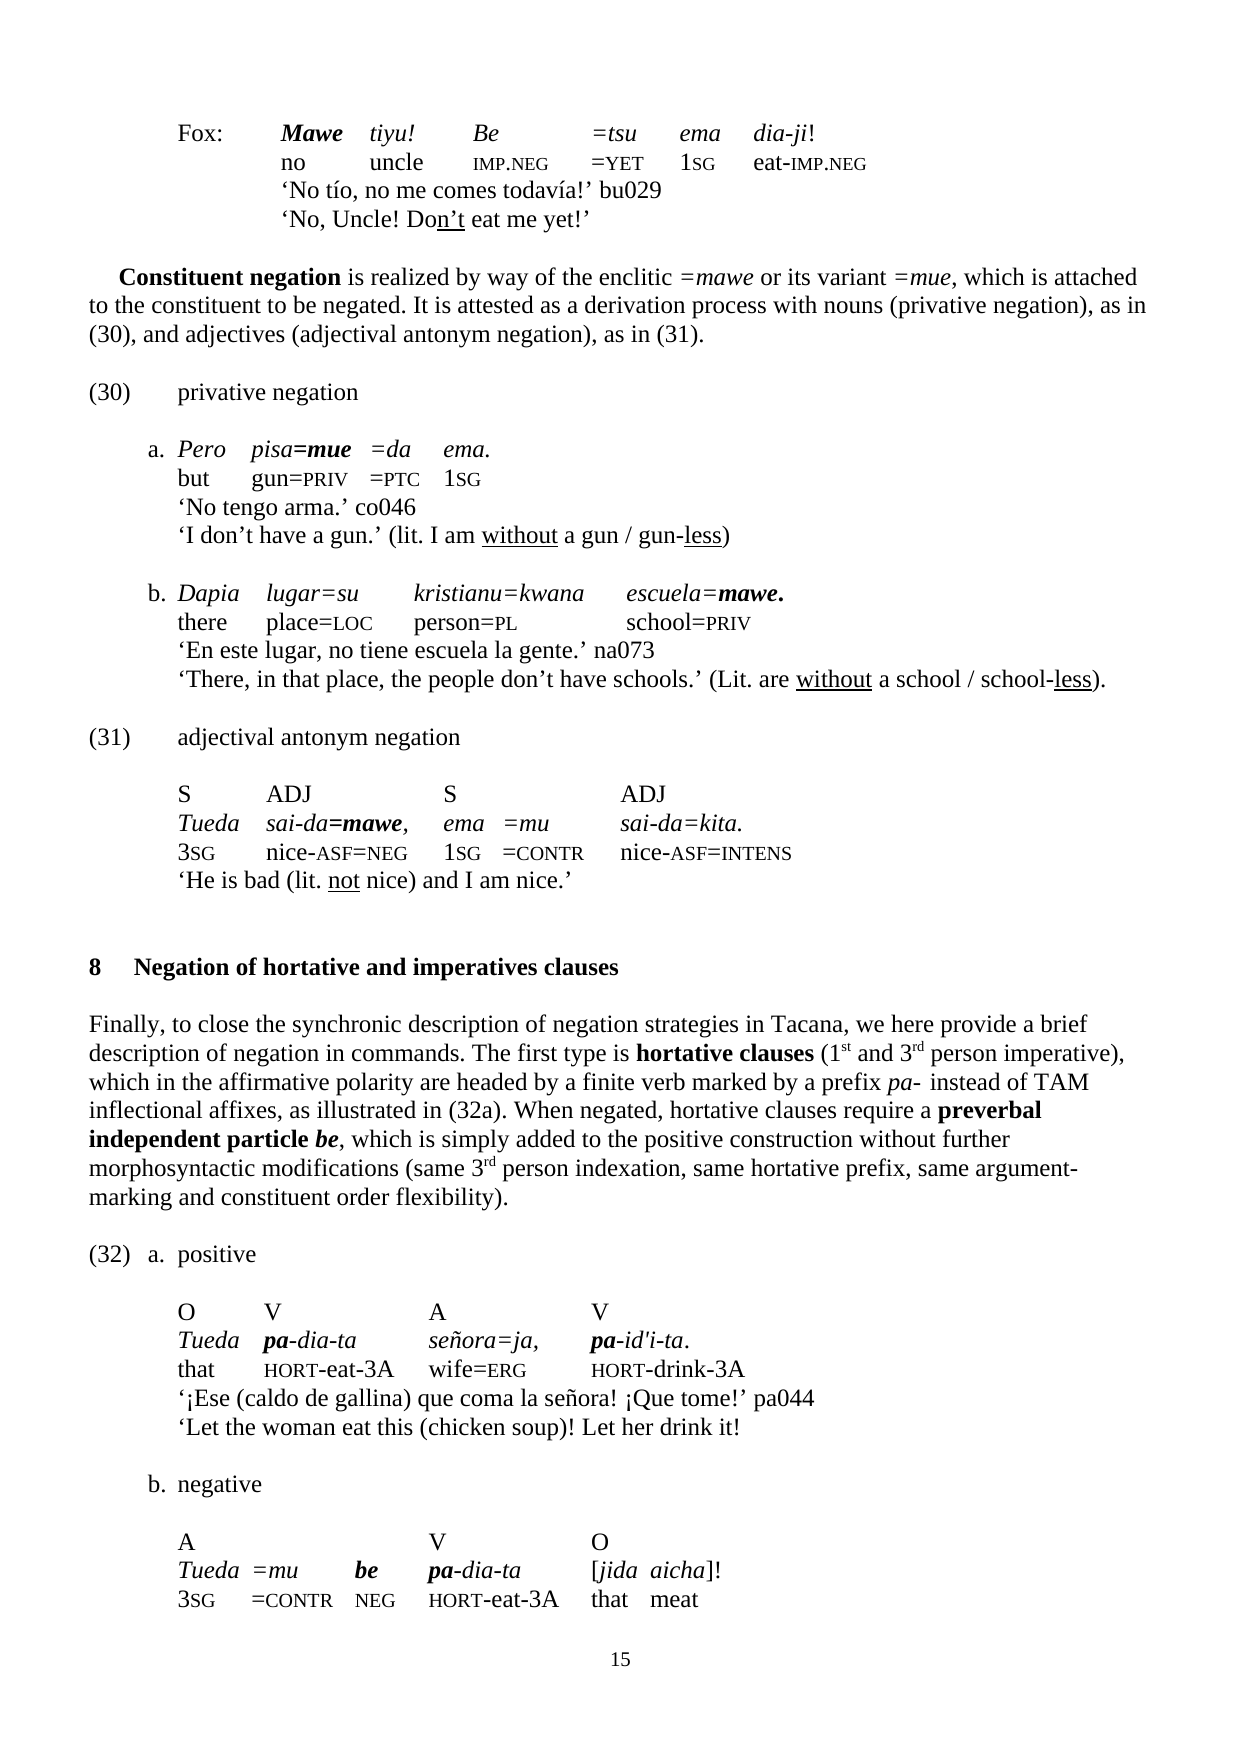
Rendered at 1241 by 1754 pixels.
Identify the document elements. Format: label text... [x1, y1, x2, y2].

text ‘There, in that place, the people don’t have schools.’ (Lit. are without a school / school-less). [177, 664, 1152, 693]
text a. Pero pisa=mue =da ema. [89, 434, 1152, 463]
text A V O [89, 1527, 1152, 1556]
text Constituent negation is realized by way of the enclitic =mawe or its variant =mue, which is attached to the constituent to be negated. It is attested as a derivation process with nouns (privative negation), as in (30), and adjectives (adjectival antonym negation), as in (31). [89, 262, 1152, 348]
text O V A V [89, 1297, 1152, 1326]
text ‘No, Uncle! Don’t eat me yet!’ [177, 204, 1152, 233]
text (32) a. positive [89, 1239, 1152, 1268]
text Tueda =mu be pa-dia-ta [jida aicha]! [89, 1556, 1152, 1584]
text ‘No tengo arma.’ co046 [177, 492, 1152, 521]
text (30) privative negation [89, 377, 1152, 406]
text 3sg nice-asf=neg 1sg =contr nice-asf=intens [89, 837, 1152, 866]
text Tueda pa-dia-ta señora=ja, pa-id'i-ta. [89, 1326, 1152, 1354]
text b. Dapia lugar=su kristianu=kwana escuela=mawe. [89, 578, 1152, 607]
text but gun=priv =ptc 1sg [89, 463, 1152, 492]
text no uncle imp.neg =yet 1sg eat-imp.neg [89, 147, 1152, 176]
text that hort-eat-3A wife=erg hort-drink-3A [89, 1354, 1152, 1383]
text ‘I don’t have a gun.’ (lit. I am without a gun / gun-less) [177, 521, 1152, 549]
text ‘¡Ese (caldo de gallina) que coma la señora! ¡Que tome!’ pa044 [177, 1383, 1152, 1412]
text Fox: Mawe tiyu! Be =tsu ema dia-ji! [89, 118, 1152, 147]
text 3sg =contr neg hort-eat-3A that meat [89, 1584, 1152, 1613]
text (31) adjectival antonym negation [89, 722, 1152, 751]
text ‘No tío, no me comes todavía!’ bu029 [177, 176, 1152, 204]
text ‘En este lugar, no tiene escuela la gente.’ na073 [177, 636, 1152, 664]
text S ADJ S ADJ [89, 779, 1152, 808]
text b. negative [89, 1469, 1152, 1498]
text ‘Let the woman eat this (chicken soup)! Let her drink it! [177, 1412, 1152, 1441]
text ‘He is bad (lit. not nice) and I am nice.’ [177, 866, 1152, 894]
text Tueda sai-da=mawe, ema =mu sai-da=kita. [89, 808, 1152, 837]
text Finally, to close the synchronic description of negation strategies in Tacana, we here provide a brief description of negation in commands. The first type is hortative clauses (1st and 3rd person imperative), which in the affirmative polarity are headed by a finite verb marked by a prefix pa- instead of TAM inflectional affixes, as illustrated in (32a). When negated, hortative clauses require a preverbal independent particle be, which is simply added to the positive construction without further morphosyntactic modifications (same 3rd person indexation, same hortative prefix, same argument-marking and constituent order flexibility). [89, 1009, 1152, 1211]
subtitle Negation of hortative and imperatives clauses [89, 952, 1152, 981]
text there place=loc person=pl school=priv [89, 607, 1152, 636]
